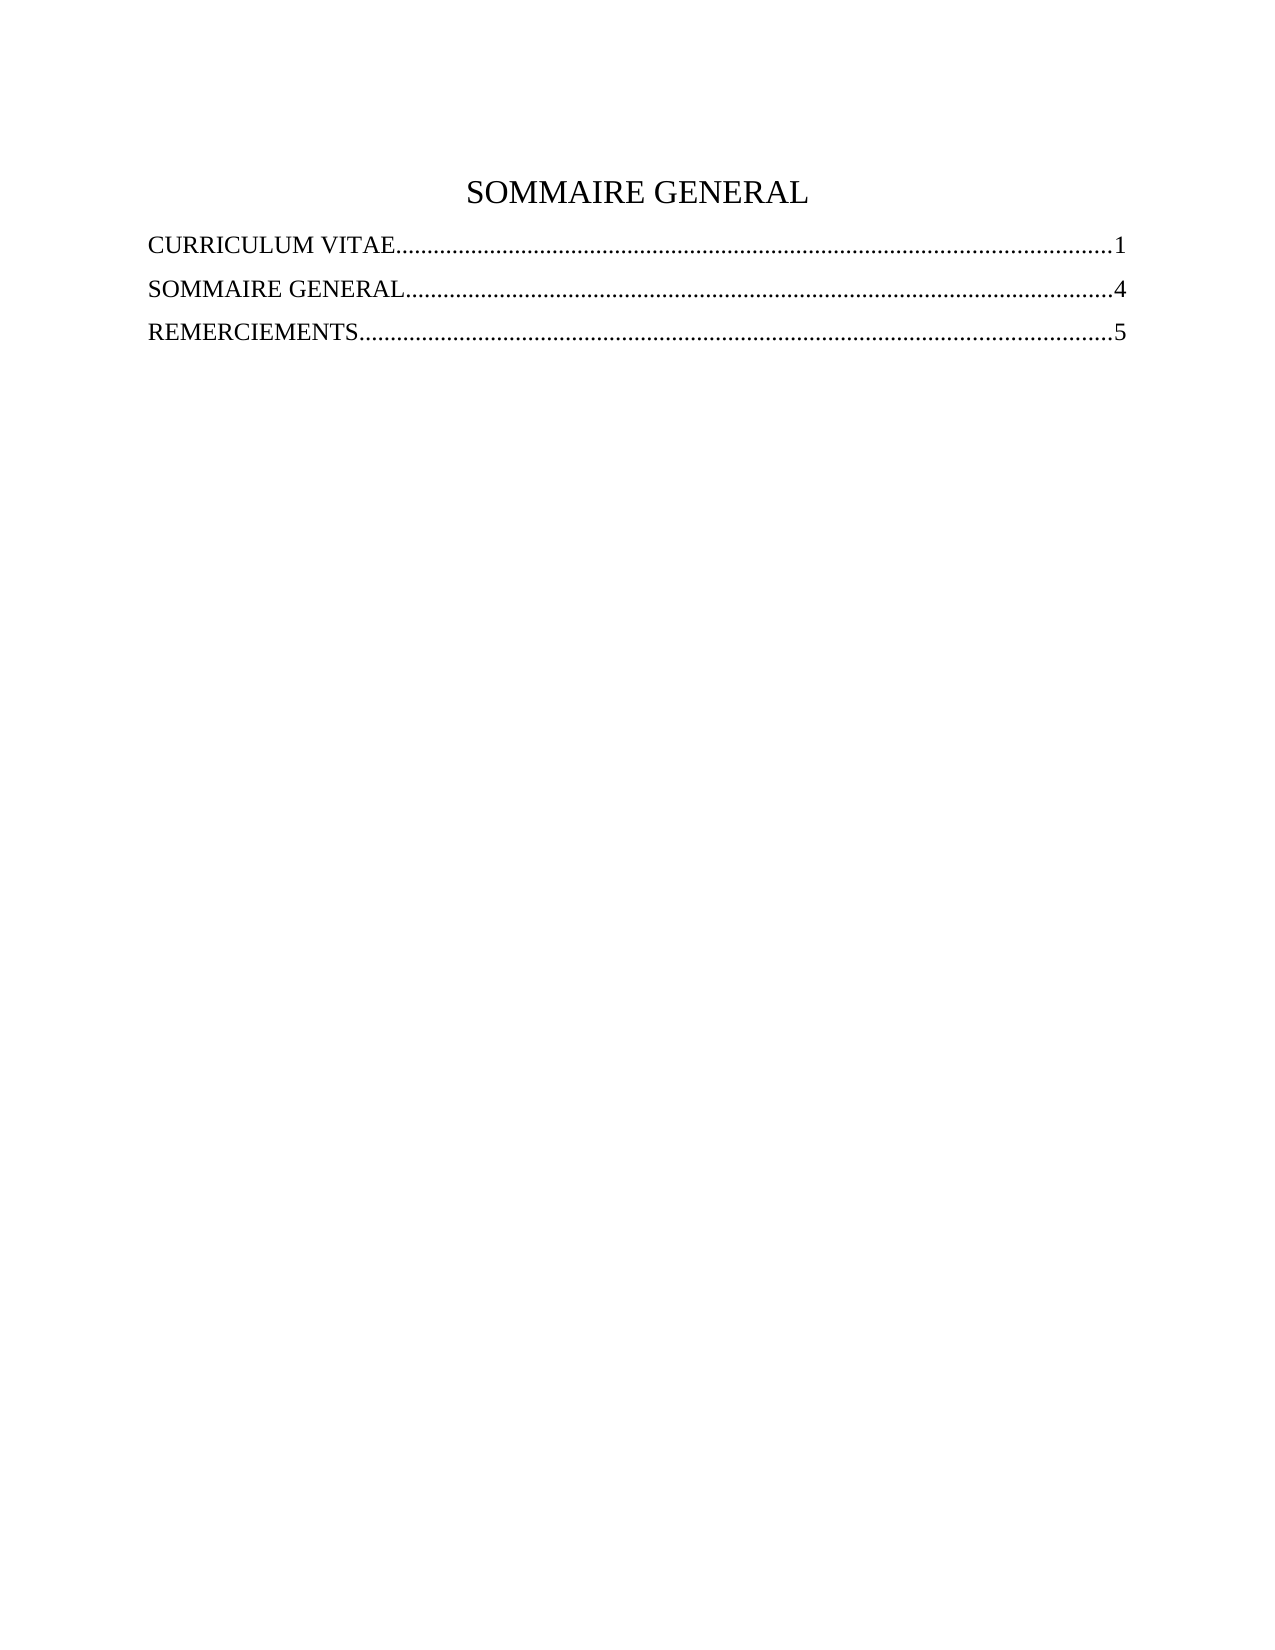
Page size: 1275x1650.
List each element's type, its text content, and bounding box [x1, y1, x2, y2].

text SOMMAIRE GENERAL 4 [148, 274, 1127, 302]
text CURRICULUM VITAE 1 [148, 230, 1127, 259]
text SOMMAIRE GENERAL [148, 173, 1127, 211]
text REMERCIEMENTS 5 [148, 317, 1127, 346]
